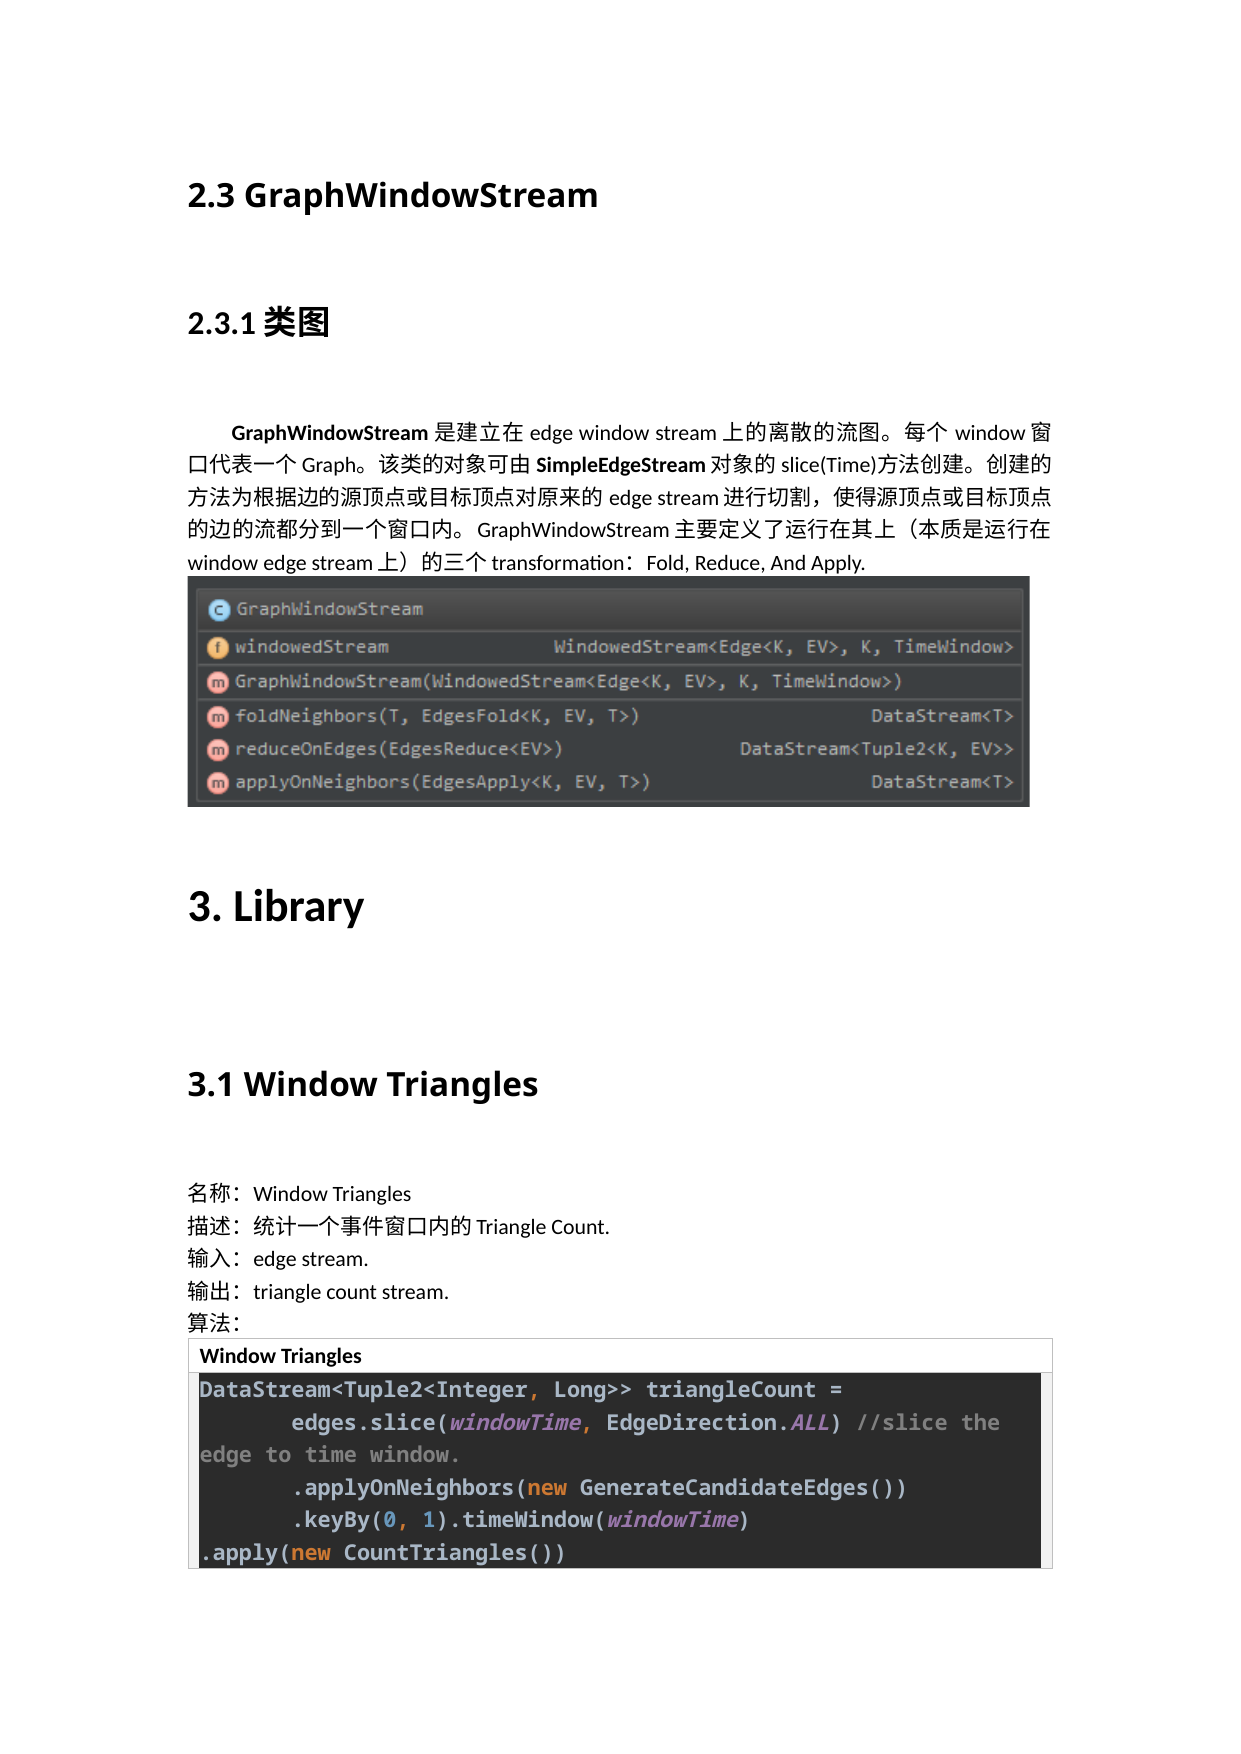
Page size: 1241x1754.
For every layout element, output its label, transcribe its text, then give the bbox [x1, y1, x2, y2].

subtitle 2.3.1 类图 [187, 287, 1053, 352]
text 输出：triangle count stream. [187, 1273, 1053, 1306]
text 输入：edge stream. [187, 1241, 1053, 1273]
text 算法： [187, 1306, 1053, 1338]
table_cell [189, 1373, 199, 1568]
subtitle 3. Library [187, 872, 1053, 937]
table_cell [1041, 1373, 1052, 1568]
text GraphWindowStream是建立在edge window stream上的离散的流图。每个window窗口代表一个Graph。该类的对象可由SimpleEdgeStream对象的slice(Time)方法创建。创建的方法为根据边的源顶点或目标顶点对原来的edge stream进行切割，使得源顶点或目标顶点的边的流都分到一个窗口内。GraphWindowStream主要定义了运行在其上（本质是运行在window edge stream上）的三个transformation：Fold, Reduce, And Apply. [187, 414, 1053, 577]
subtitle 2.3 GraphWindowStream [187, 162, 1053, 227]
table_header Window Triangles [189, 1339, 1052, 1372]
picture [187, 576, 1030, 807]
text 描述：统计一个事件窗口内的Triangle Count. [187, 1208, 1053, 1241]
subtitle 3.1 Window Triangles [187, 1051, 1053, 1116]
text 名称：Window Triangles [187, 1176, 1053, 1208]
